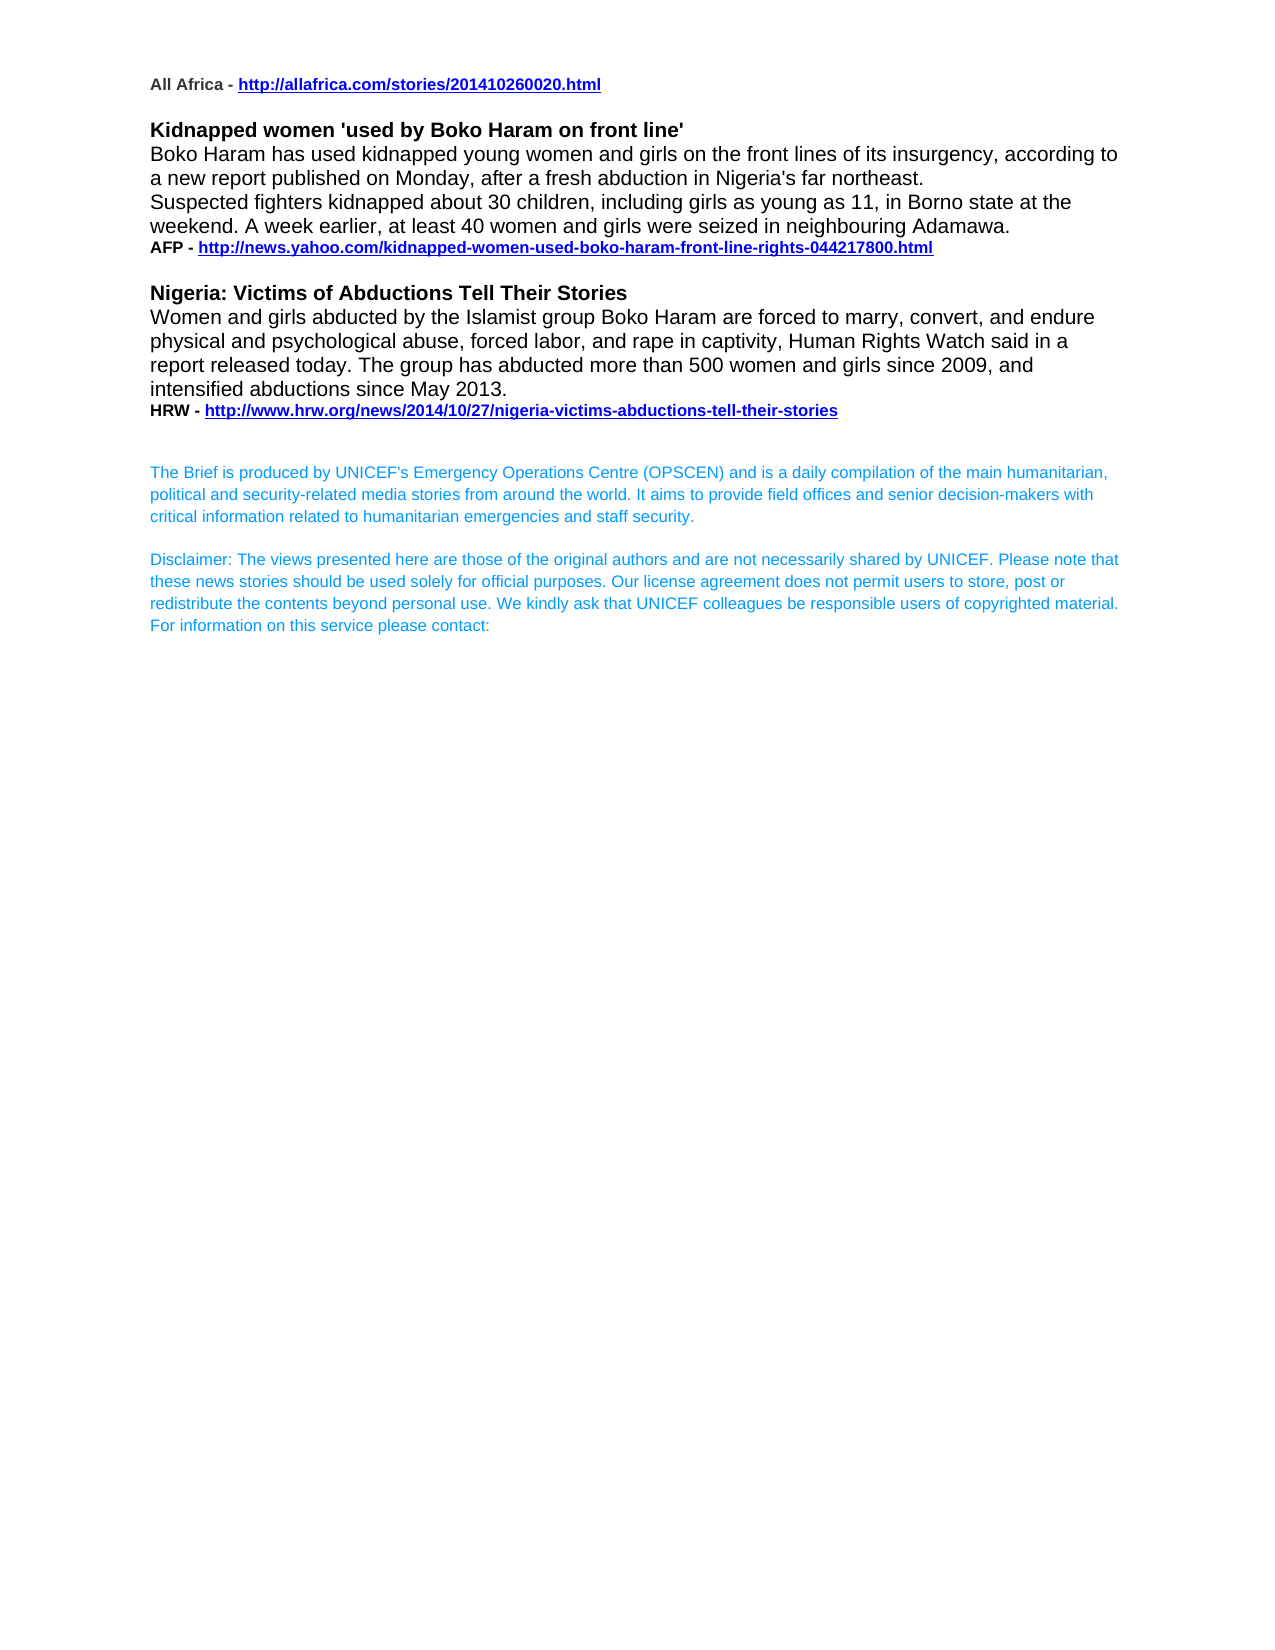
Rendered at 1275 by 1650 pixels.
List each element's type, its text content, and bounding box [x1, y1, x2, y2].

text Kidnapped women 'used by Boko Haram on front line' [150, 118, 1125, 142]
text The Brief is produced by UNICEF's Emergency Operations Centre (OPSCEN) and is a daily compilation of the main humanitarian, political and security-related media stories from around the world. It aims to provide field offices and senior decision-makers with critical information related to humanitarian emergencies and staff security. [150, 463, 1125, 526]
text Nigeria: Victims of Abductions Tell Their Stories [150, 281, 1125, 305]
text Women and girls abducted by the Islamist group Boko Haram are forced to marry, convert, and endure physical and psychological abuse, forced labor, and rape in captivity, Human Rights Watch said in a report released today. The group has abducted more than 500 women and girls since 2009, and intensified abductions since May 2013. [150, 305, 1125, 401]
text All Africa - http://allafrica.com/stories/201410260020.html [150, 75, 1125, 94]
text Boko Haram has used kidnapped young women and girls on the front lines of its insurgency, according to a new report published on Monday, after a fresh abduction in Nigeria's far northeast. Suspected fighters kidnapped about 30 children, including girls as young as 11, in Borno state at the weekend. A week earlier, at least 40 women and girls were seized in neighbouring Adamawa. [150, 142, 1125, 238]
text AFP - http://news.yahoo.com/kidnapped-women-used-boko-haram-front-line-rights-044217800.html [150, 238, 1125, 257]
text Disclaimer: The views presented here are those of the original authors and are not necessarily shared by UNICEF. Please note that these news stories should be used solely for official purposes. Our license agreement does not permit users to store, post or redistribute the contents beyond personal use. We kindly ask that UNICEF colleagues be responsible users of copyrighted material. For information on this service please contact: [150, 550, 1125, 635]
text HRW - http://www.hrw.org/news/2014/10/27/nigeria-victims-abductions-tell-their-stories [150, 401, 1125, 420]
